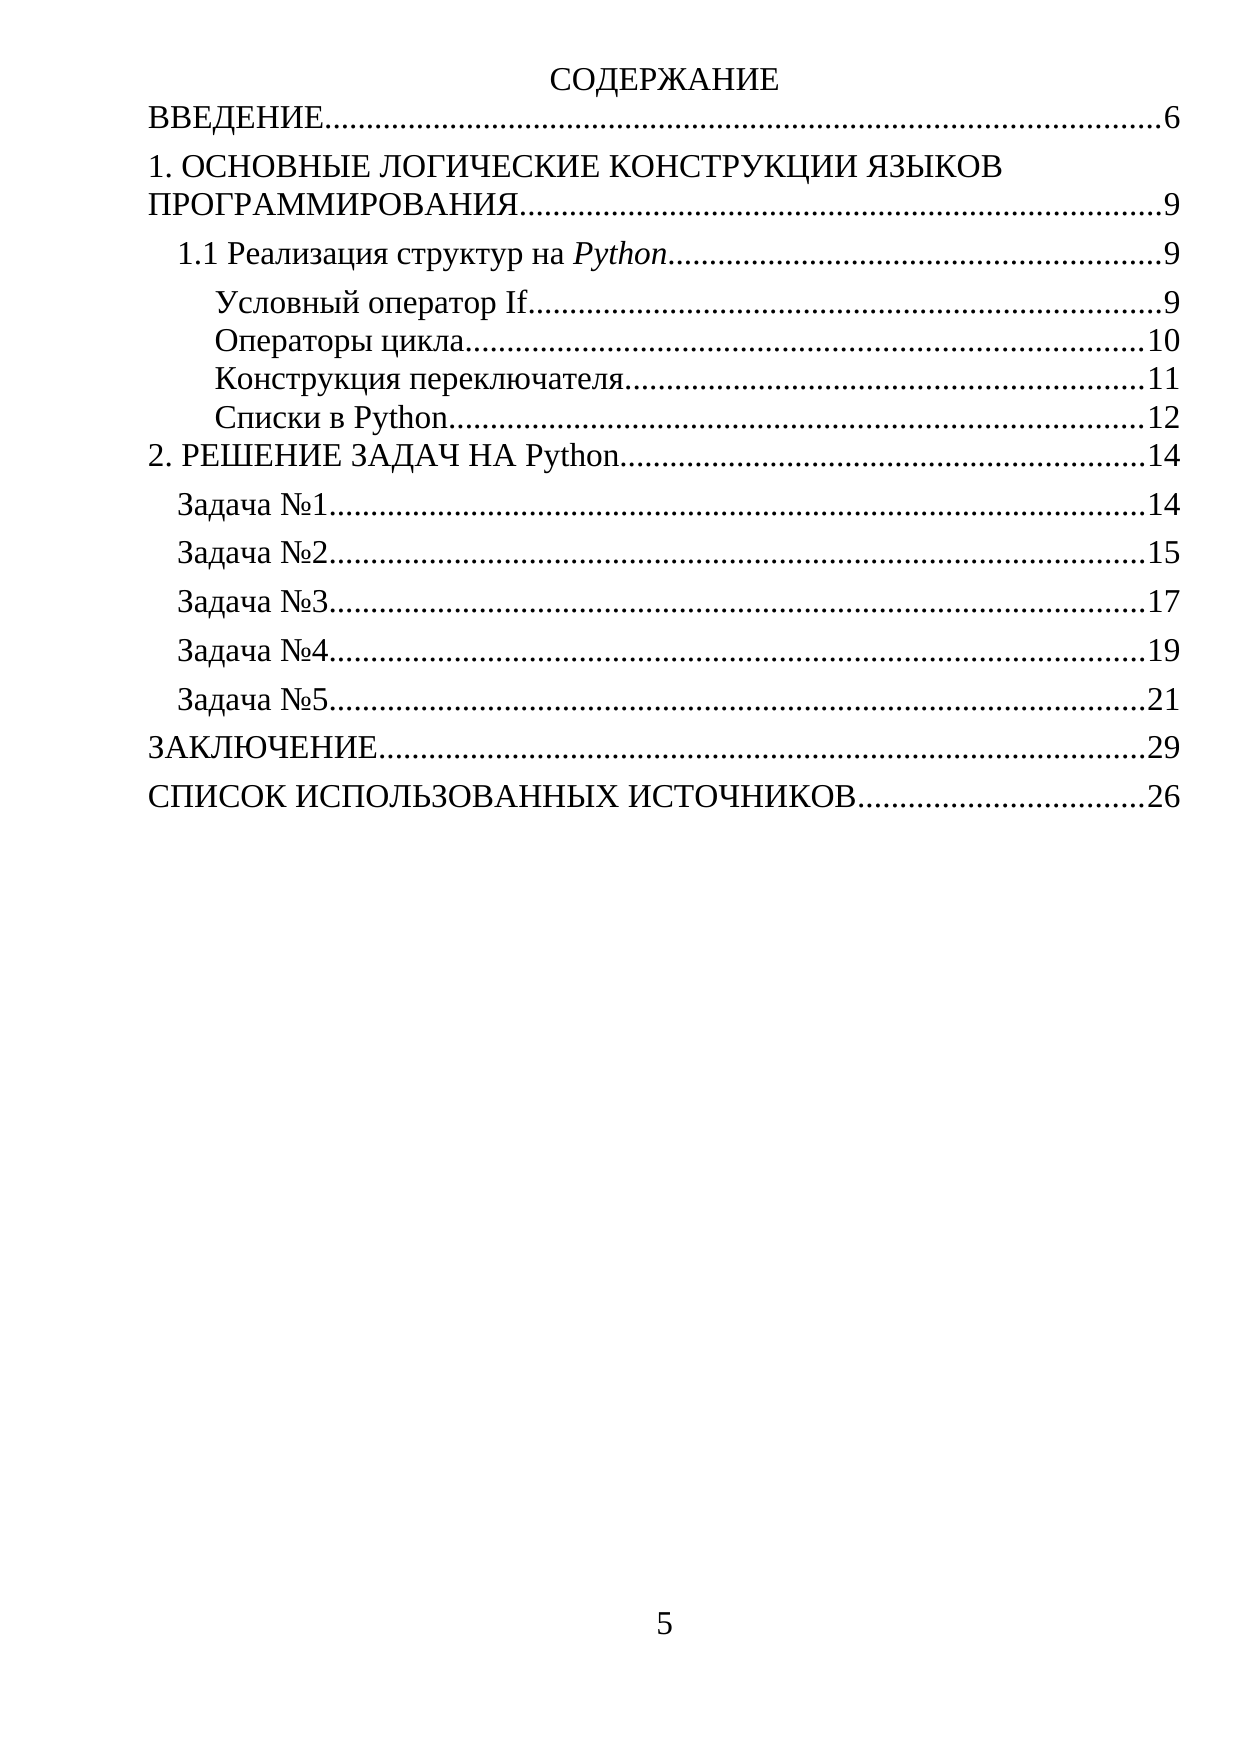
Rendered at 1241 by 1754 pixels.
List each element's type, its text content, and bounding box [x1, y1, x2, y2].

text Списки в Python 12 [214, 397, 1181, 435]
text СОДЕРЖАНИЕ [148, 59, 1181, 97]
text Задача №1 14 [177, 484, 1181, 522]
text 2. РЕШЕНИЕ ЗАДАЧ НА Python 14 [148, 435, 1181, 474]
text ВВЕДЕНИЕ 6 [148, 97, 1181, 136]
text 1.1 Реализация структур на Python 9 [177, 233, 1181, 272]
text Задача №2 15 [177, 533, 1181, 571]
text Условный оператор If 9 [214, 282, 1181, 320]
text Конструкция переключателя 11 [214, 359, 1181, 397]
text 1. ОСНОВНЫЕ ЛОГИЧЕСКИЕ КОНСТРУКЦИИ ЯЗЫКОВ ПРОГРАММИРОВАНИЯ 9 [148, 146, 1181, 223]
text Операторы цикла 10 [214, 320, 1181, 359]
text ЗАКЛЮЧЕНИЕ 29 [148, 728, 1181, 766]
text СПИСОК ИСПОЛЬЗОВАННЫХ ИСТОЧНИКОВ 26 [148, 777, 1181, 815]
text Задача №4 19 [177, 630, 1181, 669]
text Задача №3 17 [177, 582, 1181, 620]
text Задача №5 21 [177, 679, 1181, 717]
